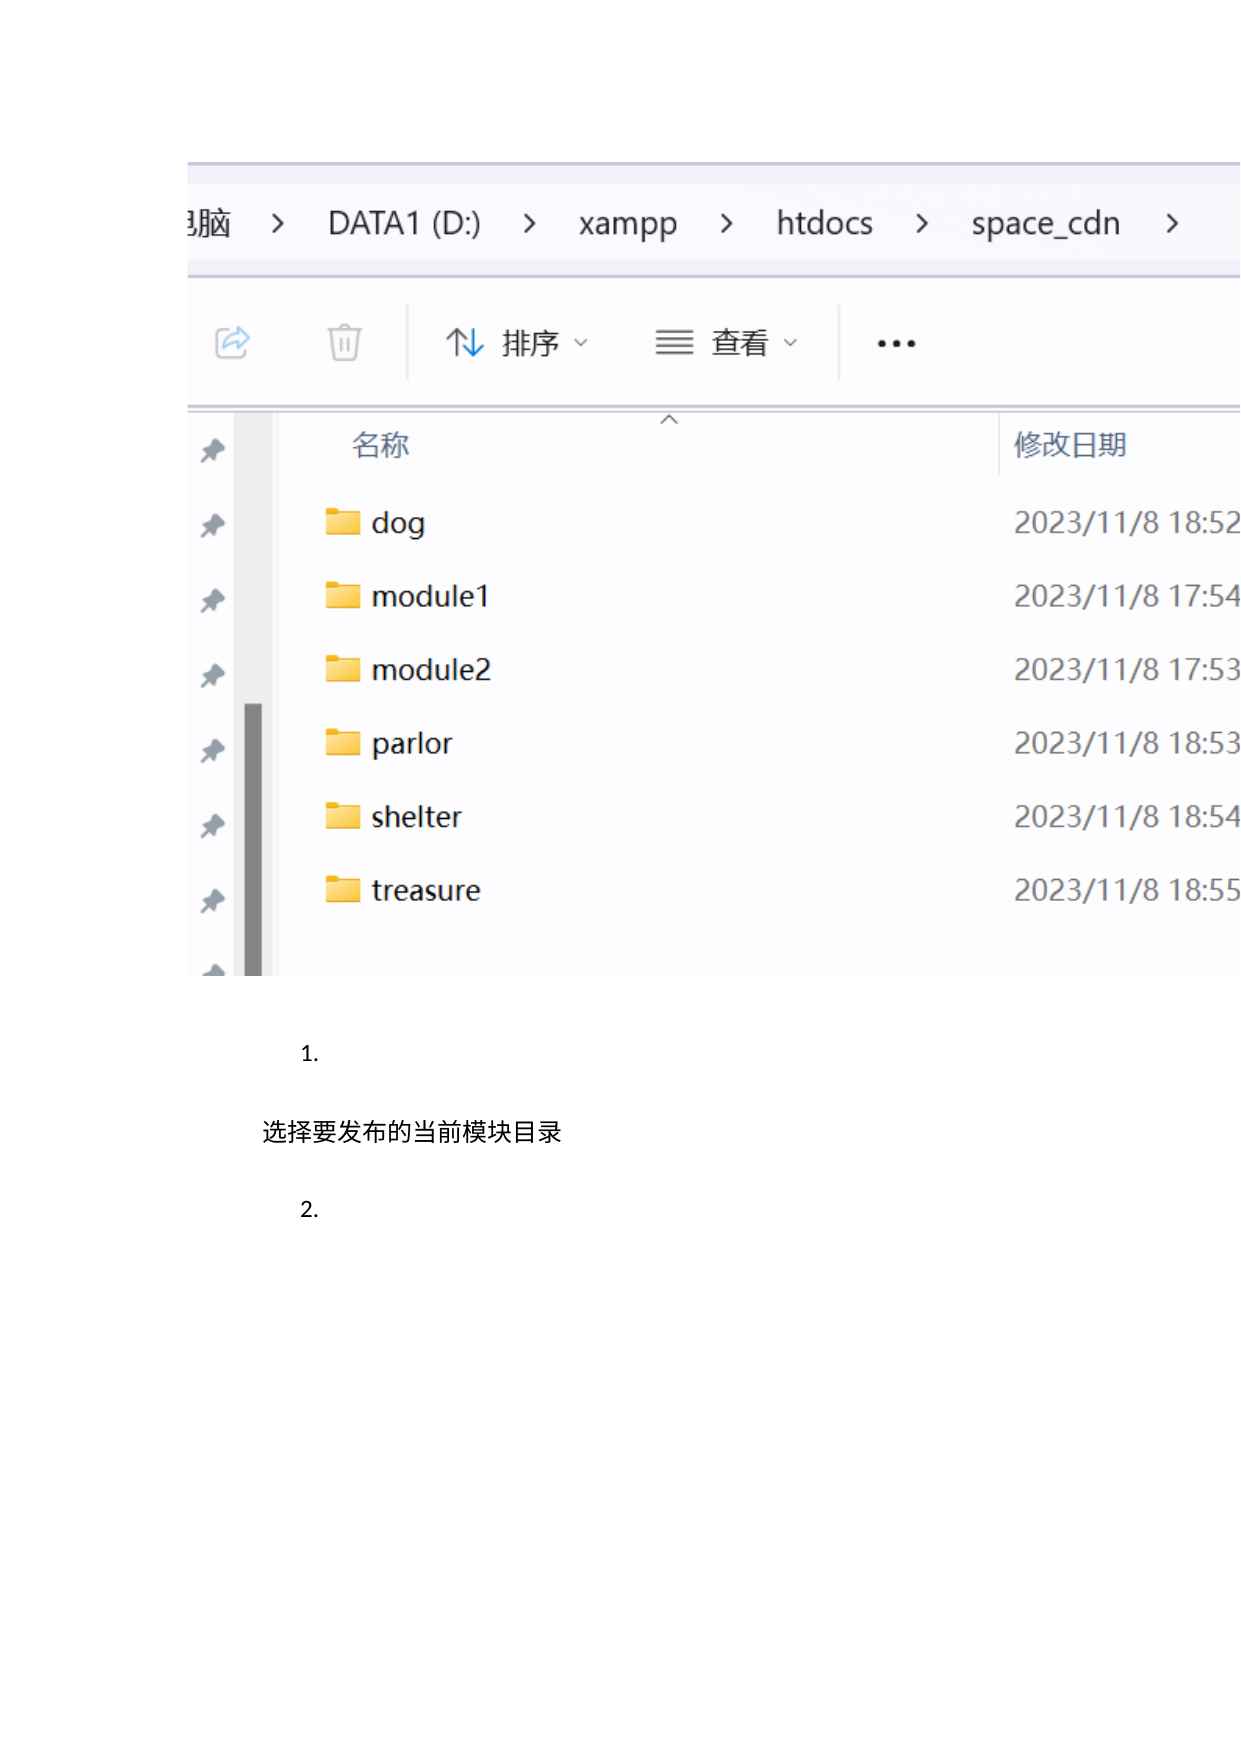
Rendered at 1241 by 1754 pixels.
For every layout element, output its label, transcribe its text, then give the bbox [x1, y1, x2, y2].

text 选择要发布的当前模块目录 [262, 1098, 1053, 1163]
picture [187, 162, 1241, 976]
